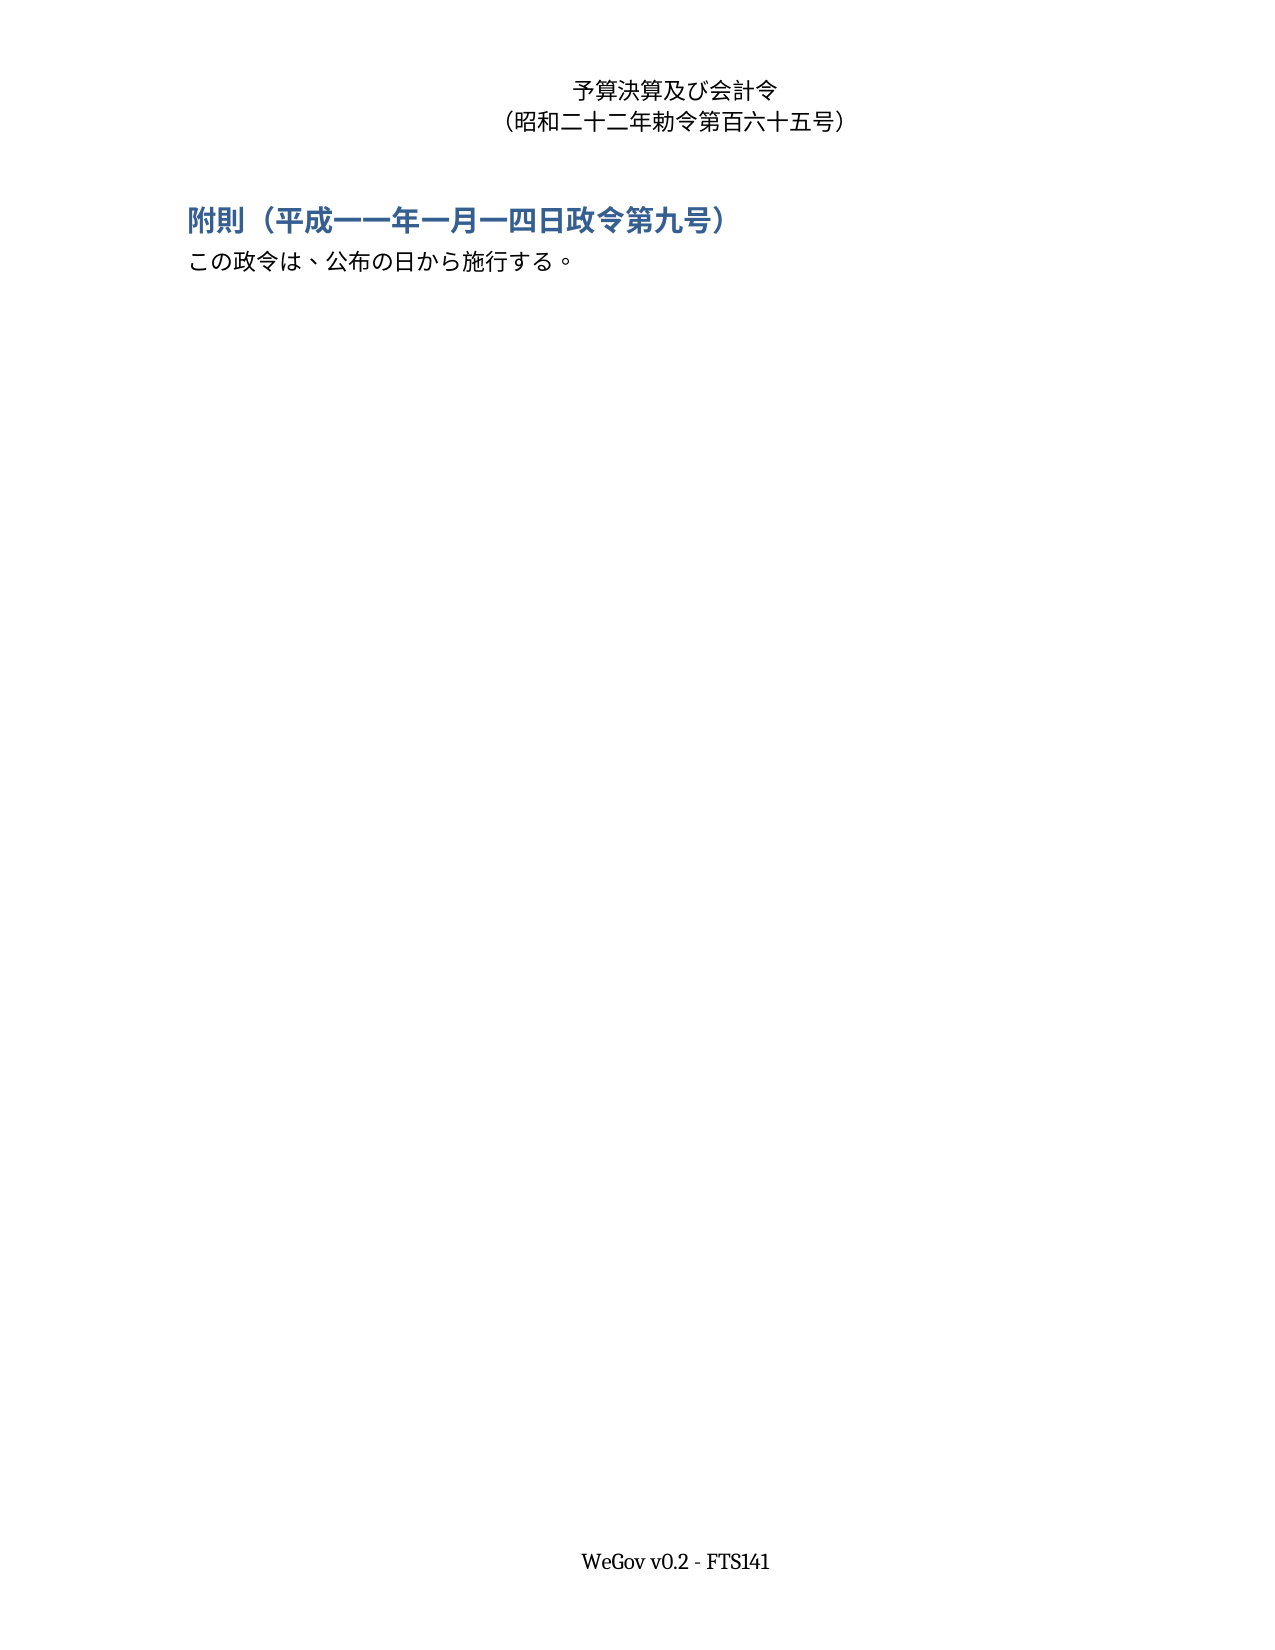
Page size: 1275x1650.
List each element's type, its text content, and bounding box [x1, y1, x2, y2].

text この政令は、公布の日から施行する。 [187, 246, 1087, 277]
subtitle 附則（平成一一年一月一四日政令第九号） [187, 200, 1087, 240]
